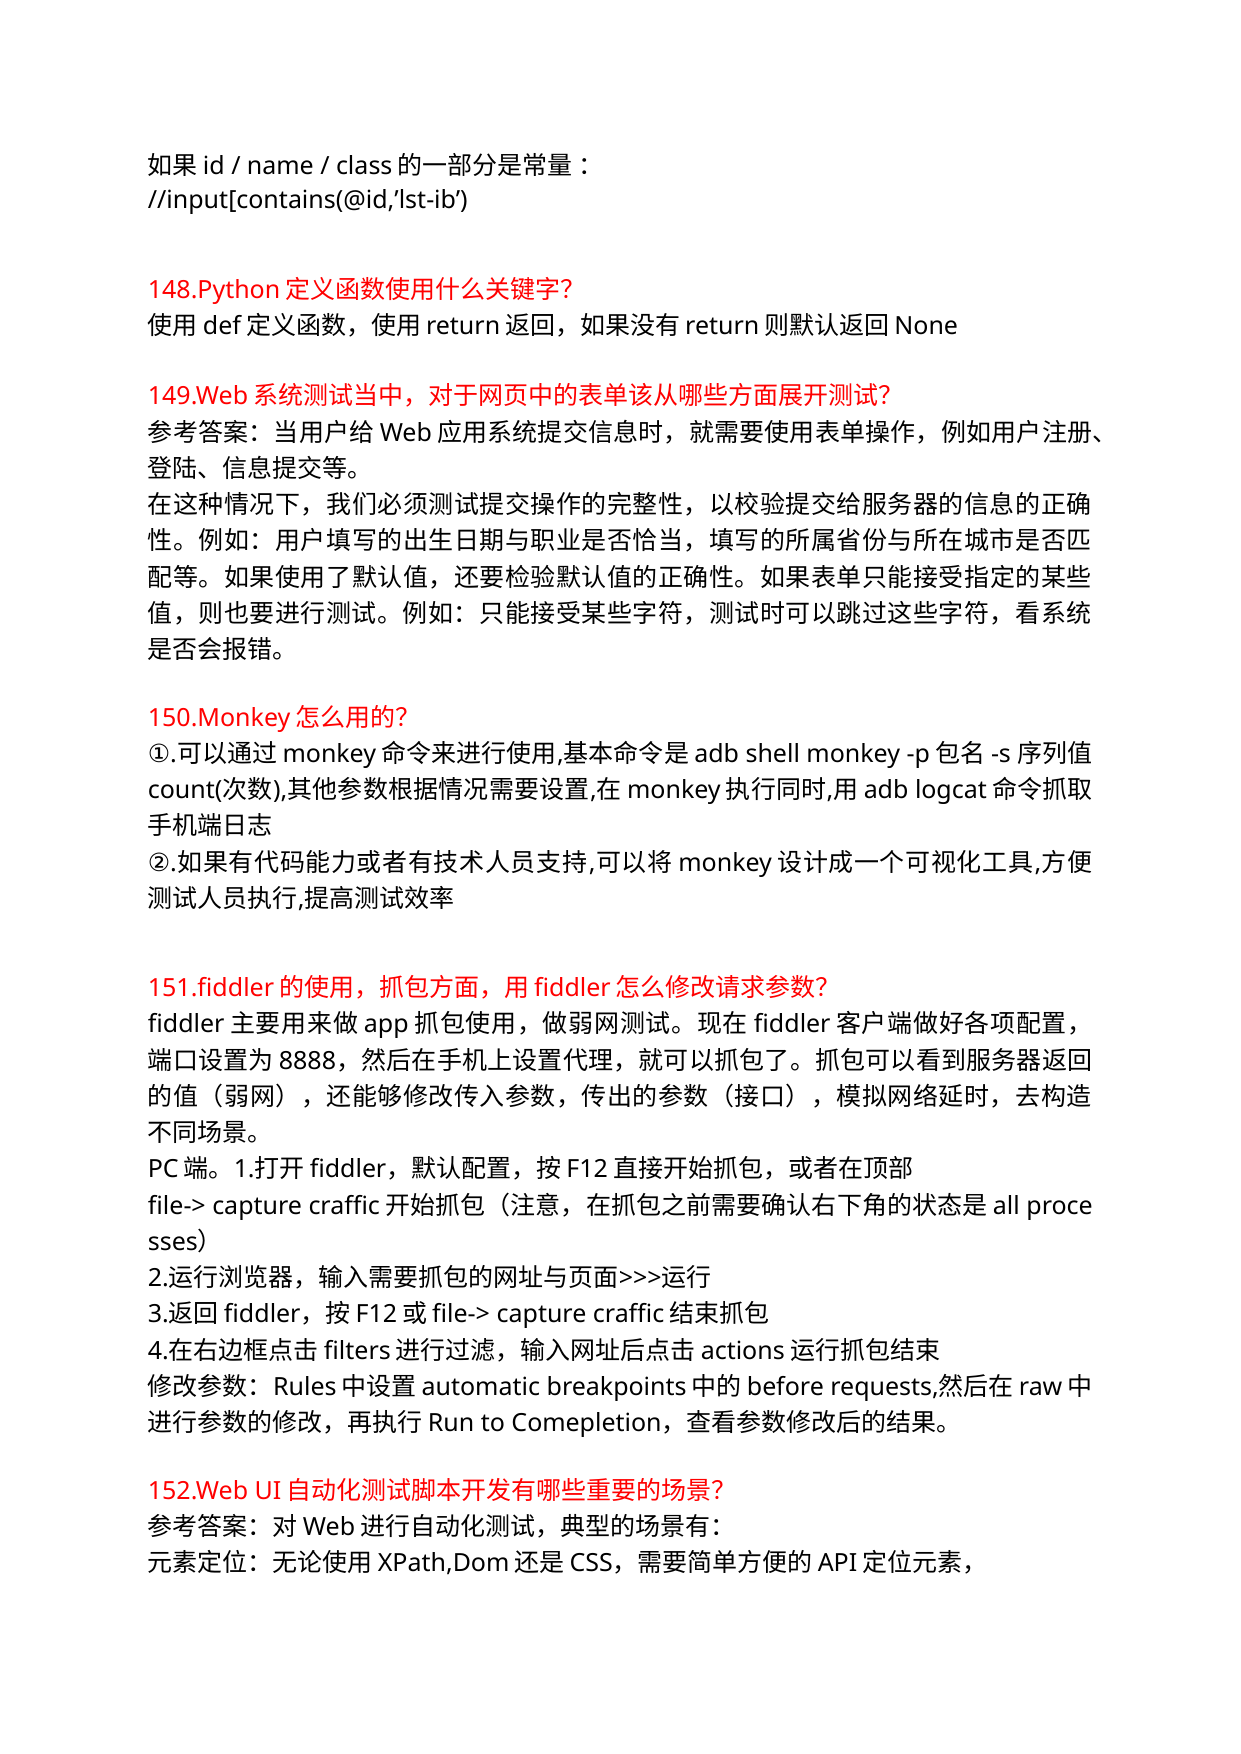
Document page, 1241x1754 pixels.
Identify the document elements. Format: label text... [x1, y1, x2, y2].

text 151.fiddler的使用，抓包方面，用fiddler怎么修改请求参数？ [148, 968, 1093, 1004]
text //input[contains(@id,’lst-ib’) [148, 182, 1093, 216]
text 参考答案：当用户给Web应用系统提交信息时，就需要使用表单操作，例如用户注册、登陆、信息提交等。 [148, 412, 1093, 484]
text file-> capture craffic开始抓包（注意，在抓包之前需要确认右下角的状态是all processes） [148, 1185, 1093, 1258]
text ②.如果有代码能力或者有技术人员支持,可以将monkey设计成一个可视化工具,方便测试人员执行,提高测试效率 [148, 842, 1093, 914]
text 150.Monkey怎么用的？ [148, 697, 1093, 733]
text 元素定位：无论使用XPath,Dom还是CSS，需要简单方便的API定位元素， [148, 1543, 1093, 1579]
text 2.运行浏览器，输入需要抓包的网址与页面>>>运行 [148, 1258, 1093, 1294]
text 149.Web系统测试当中，对于网页中的表单该从哪些方面展开测试？ [148, 376, 1093, 412]
text PC端。1.打开fiddler，默认配置，按F12直接开始抓包，或者在顶部 [148, 1149, 1093, 1185]
text 在这种情况下，我们必须测试提交操作的完整性，以校验提交给服务器的信息的正确性。例如：用户填写的出生日期与职业是否恰当，填写的所属省份与所在城市是否匹配等。如果使用了默认值，还要检验默认值的正确性。如果表单只能接受指定的某些值，则也要进行测试。例如：只能接受某些字符，测试时可以跳过这些字符，看系统是否会报错。 [148, 484, 1093, 666]
text 如果id / name / class的一部分是常量 ： [148, 146, 1093, 182]
text 148.Python定义函数使用什么关键字？ [148, 269, 1093, 305]
text 4.在右边框点击filters进行过滤，输入网址后点击actions运行抓包结束 [148, 1330, 1093, 1366]
text 参考答案：对Web进行自动化测试，典型的场景有： [148, 1506, 1093, 1543]
text 3.返回fiddler，按F12或file-> capture craffic结束抓包 [148, 1294, 1093, 1330]
text 修改参数：Rules中设置automatic breakpoints中的before requests,然后在raw中进行参数的修改，再执行Run to Comepletion，查看参数修改后的结果。 [148, 1366, 1093, 1439]
text 使用def定义函数，使用return返回，如果没有return则默认返回None [148, 305, 1093, 342]
text 152.Web UI自动化测试脚本开发有哪些重要的场景？ [148, 1470, 1093, 1506]
text ①.可以通过monkey命令来进行使用,基本命令是adb shell monkey -p包名 -s 序列值count(次数),其他参数根据情况需要设置,在monkey执行同时,用adb logcat命令抓取手机端日志 [148, 733, 1093, 842]
text fiddler主要用来做app抓包使用，做弱网测试。现在fiddler客户端做好各项配置，端口设置为8888，然后在手机上设置代理，就可以抓包了。抓包可以看到服务器返回的值（弱网），还能够修改传入参数，传出的参数（接口），模拟网络延时，去构造不同场景。 [148, 1004, 1093, 1149]
